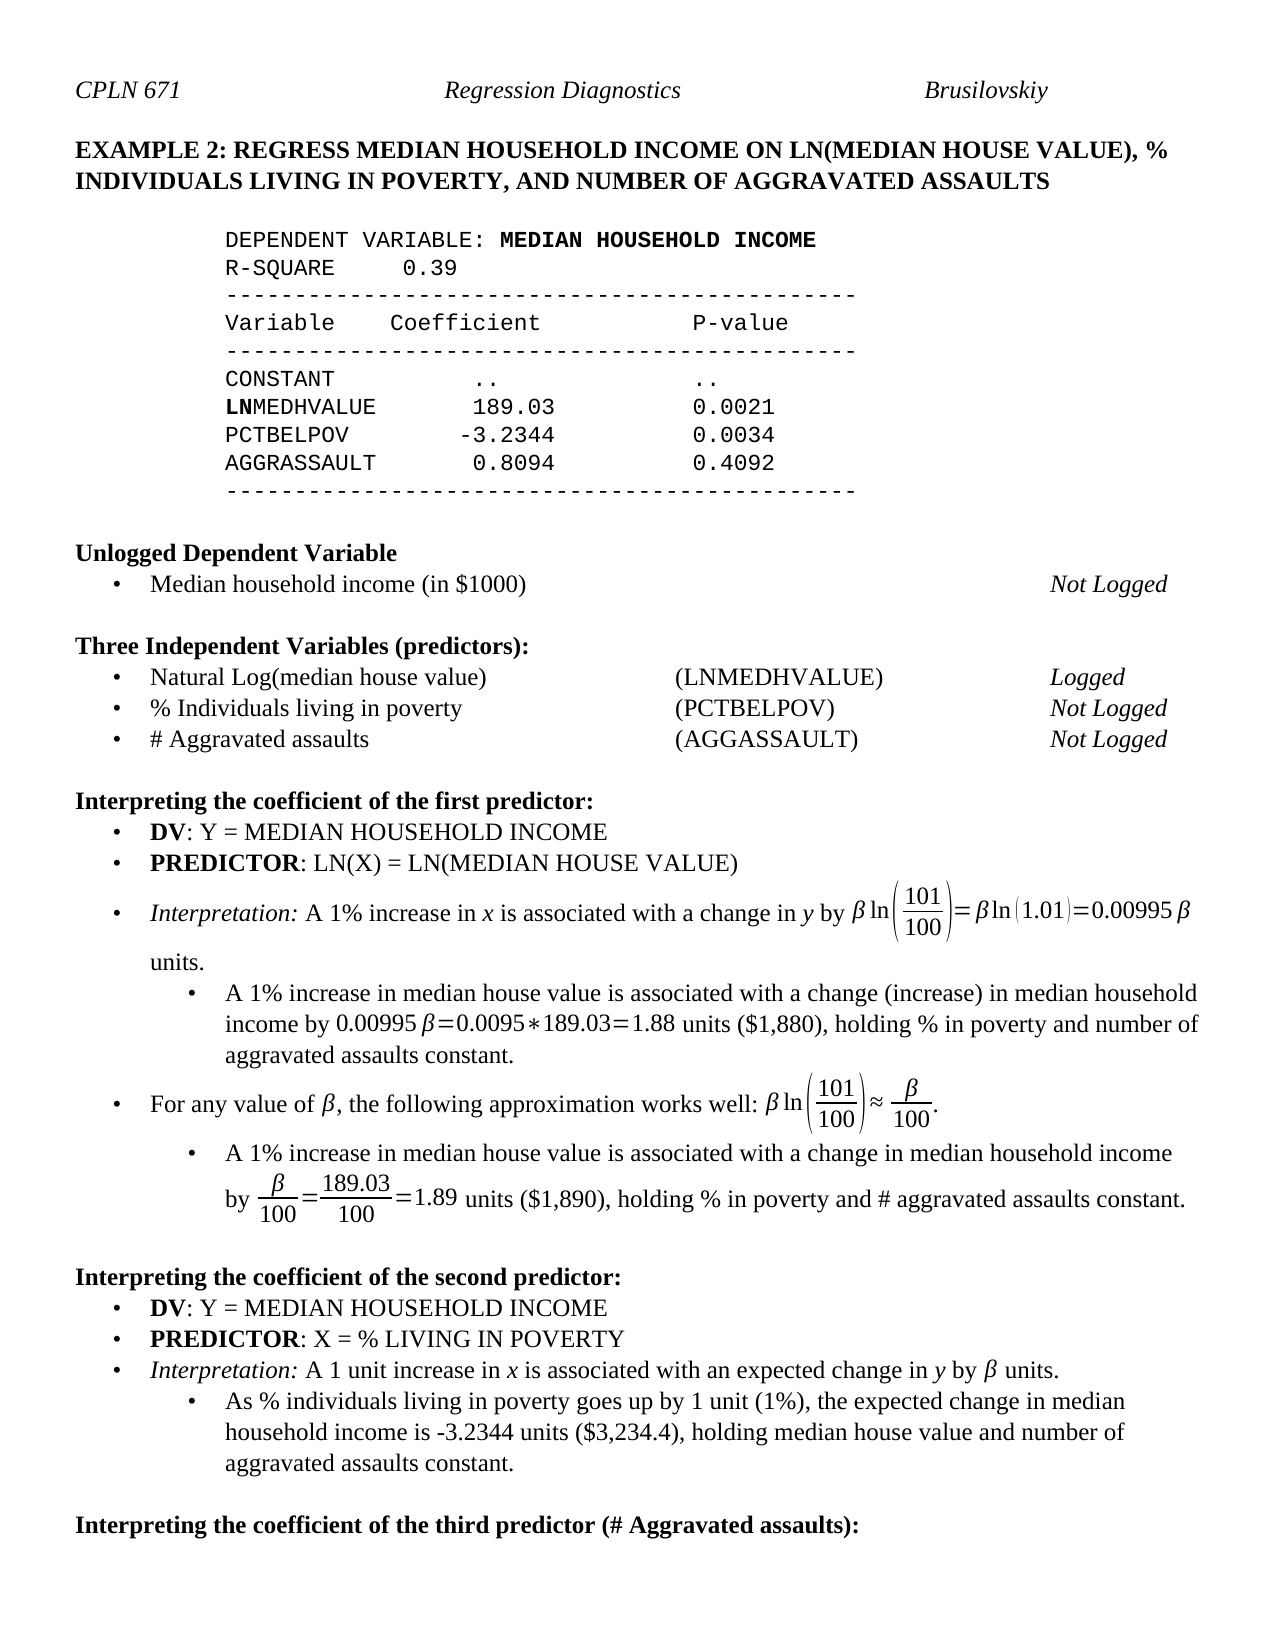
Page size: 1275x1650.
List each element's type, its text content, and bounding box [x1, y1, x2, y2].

list Natural Log(median house value) (LNMEDHVALUE) Logged [112, 662, 1200, 691]
subtitle EXAMPLE 2: REGRESS MEDIAN HOUSEHOLD INCOME ON LN(MEDIAN HOUSE VALUE), % INDIVIDUALS LIVING IN POVERTY, AND NUMBER OF AGGRAVATED ASSAULTS [75, 135, 1200, 194]
list For any value of , the following approximation works well: . [112, 1071, 1200, 1136]
text PCTBELPOV -3.2344 0.0034 [150, 423, 1200, 449]
text AGGRASSAULT 0.8094 0.4092 [150, 451, 1200, 477]
text Interpreting the coefficient of the first predictor: [75, 786, 1200, 815]
subtitle Unlogged Dependent Variable [75, 538, 1200, 567]
list PREDICTOR: X = % LIVING IN POVERTY [112, 1324, 1200, 1352]
text Interpreting the coefficient of the third predictor (# Aggravated assaults): [75, 1510, 1200, 1539]
text R-SQUARE 0.39 [150, 256, 1200, 282]
list % Individuals living in poverty (PCTBELPOV) Not Logged [112, 693, 1200, 722]
list PREDICTOR: LN(X) = LN(MEDIAN HOUSE VALUE) [112, 848, 1200, 877]
list Median household income (in $1000) Not Logged [112, 569, 1200, 598]
list A 1% increase in median house value is associated with a change (increase) in median household income by units ($1,880), holding % in poverty and number of aggravated assaults constant. [187, 978, 1200, 1069]
text ---------------------------------------------- [150, 339, 1200, 366]
list DV: Y = MEDIAN HOUSEHOLD INCOME [112, 1293, 1200, 1321]
text Variable Coefficient P-value [150, 312, 1200, 338]
list DV: Y = MEDIAN HOUSEHOLD INCOME [112, 817, 1200, 846]
text LNMEDHVALUE 189.03 0.0021 [150, 395, 1200, 421]
text ---------------------------------------------- [150, 479, 1200, 505]
text DEPENDENT VARIABLE: MEDIAN HOUSEHOLD INCOME [150, 228, 1200, 254]
list # Aggravated assaults (AGGASSAULT) Not Logged [112, 724, 1200, 753]
list Interpretation: A 1 unit increase in x is associated with an expected change in y by units. [112, 1355, 1200, 1383]
list A 1% increase in median house value is associated with a change in median household income by units ($1,890), holding % in poverty and # aggravated assaults constant. [187, 1138, 1200, 1228]
text ---------------------------------------------- [150, 284, 1200, 310]
text Three Independent Variables (predictors): [75, 631, 1200, 660]
text CONSTANT .. .. [150, 367, 1200, 393]
list Interpretation: A 1% increase in x is associated with a change in y by units. [112, 879, 1200, 976]
list As % individuals living in poverty goes up by 1 unit (1%), the expected change in median household income is -3.2344 units ($3,234.4), holding median house value and number of aggravated assaults constant. [187, 1386, 1200, 1477]
text Interpreting the coefficient of the second predictor: [75, 1262, 1200, 1290]
